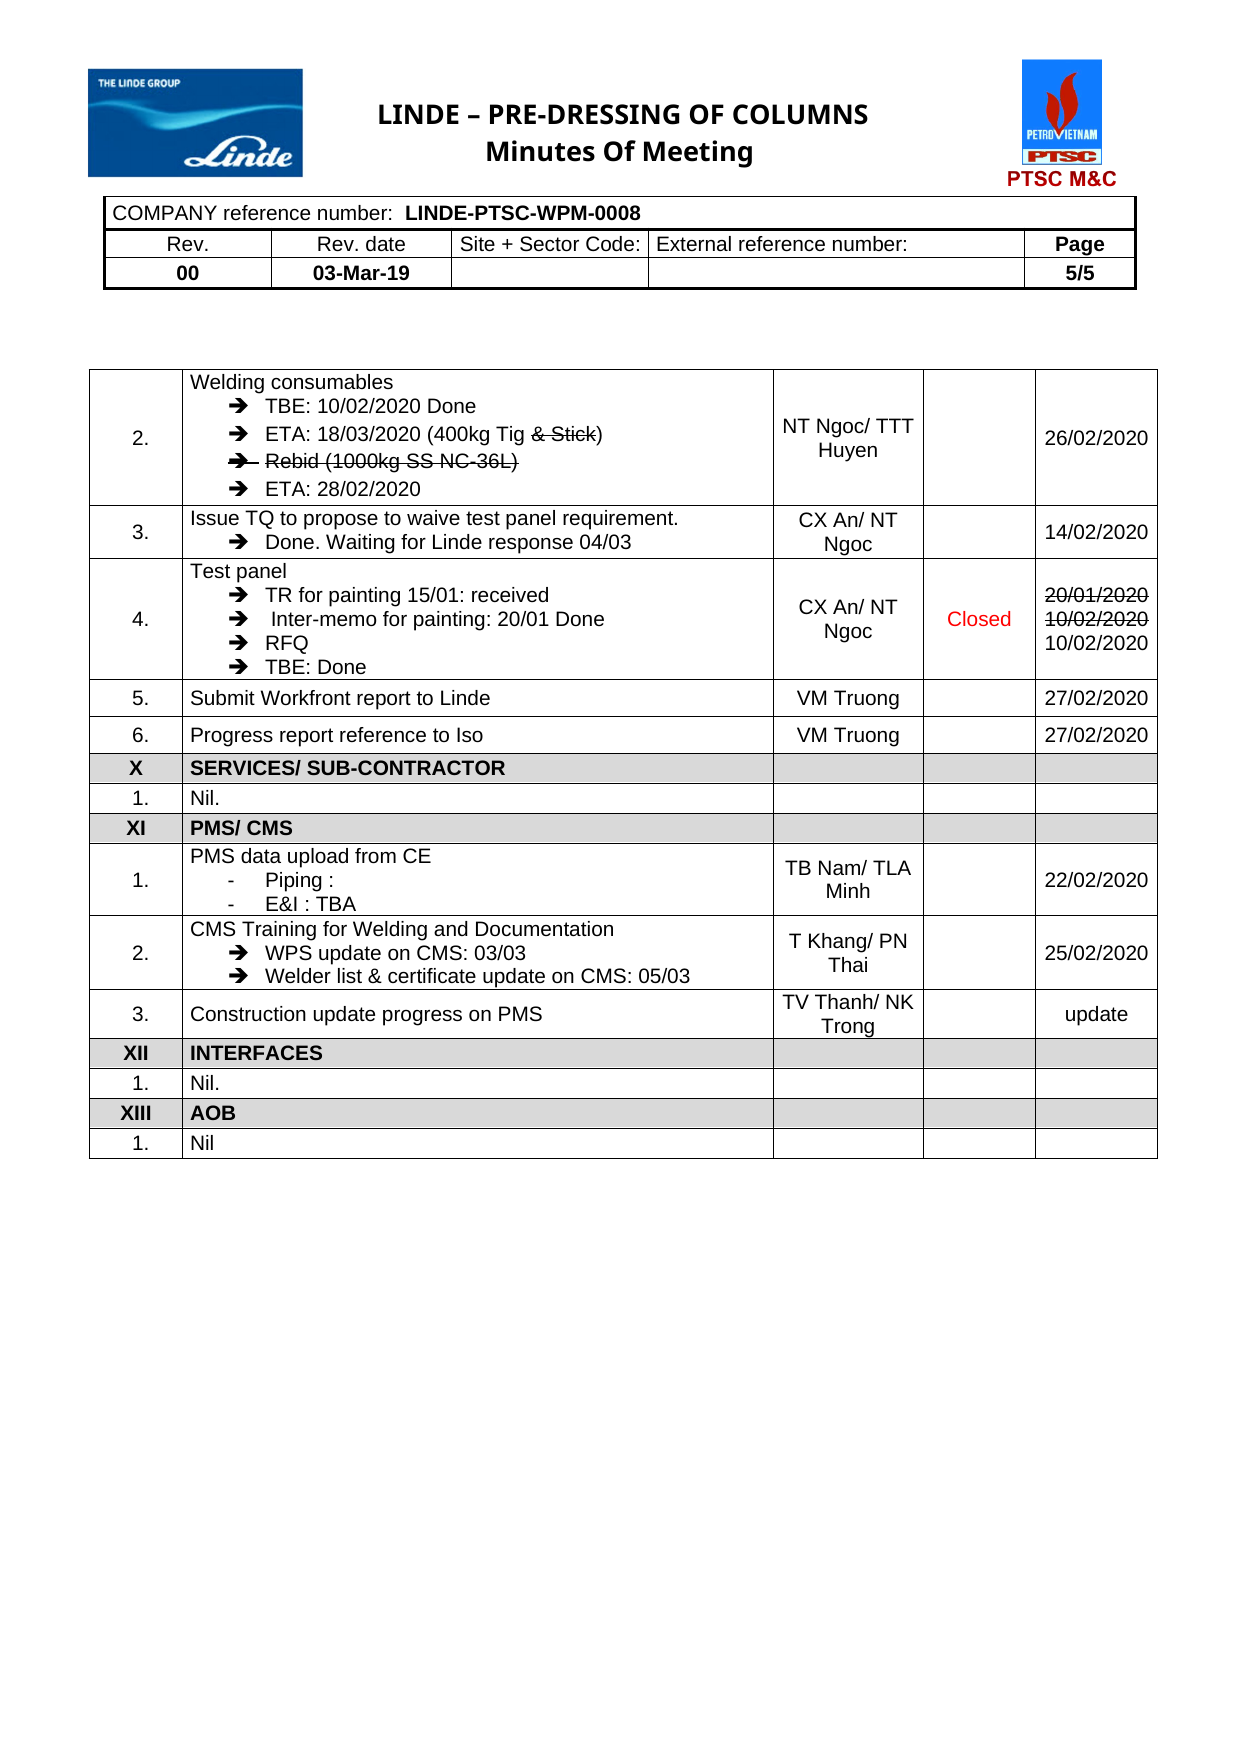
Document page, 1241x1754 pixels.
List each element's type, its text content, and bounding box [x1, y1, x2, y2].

table_cell PMS data upload from CE Piping : E&I : TBA [183, 844, 773, 915]
table_cell update [1036, 990, 1157, 1037]
table_cell [1036, 1069, 1157, 1097]
table_cell 22/02/2020 [1036, 844, 1157, 915]
table_cell Progress report reference to Iso [183, 717, 773, 752]
table_cell 14/02/2020 [1036, 506, 1157, 558]
table_cell Test panel TR for painting 15/01: received Inter-memo for painting: 20/01 Done RFQ TBE: Done [183, 559, 773, 679]
table_cell CMS Training for Welding and Documentation WPS update on CMS: 03/03 Welder list & certificate update on CMS: 05/03 [183, 916, 773, 988]
table_cell NT Ngoc/ TTT Huyen [774, 370, 923, 505]
table_cell [1036, 1099, 1157, 1127]
table_cell TB Nam/ TLA Minh [774, 844, 923, 915]
table_cell [774, 754, 923, 782]
table_cell [924, 680, 1035, 716]
table_cell CX An/ NT Ngoc [774, 559, 923, 679]
table_cell 27/02/2020 [1036, 717, 1157, 752]
table_cell [774, 1129, 923, 1157]
table_cell [924, 814, 1035, 842]
table_cell PMS/ CMS [183, 814, 773, 842]
table_cell Submit Workfront report to Linde [183, 680, 773, 716]
table_cell TV Thanh/ NK Trong [774, 990, 923, 1037]
table_cell [774, 1039, 923, 1067]
table_cell 20/01/2020 10/02/2020 10/02/2020 [1036, 559, 1157, 679]
table_cell [924, 754, 1035, 782]
table_cell Nil. [183, 784, 773, 812]
table_cell [924, 784, 1035, 812]
table_cell Construction update progress on PMS [183, 990, 773, 1037]
table_cell [924, 1099, 1035, 1127]
picture [1007, 58, 1117, 187]
table_cell [774, 814, 923, 842]
table_cell [90, 844, 182, 915]
table_cell [924, 717, 1035, 752]
table_cell [774, 1099, 923, 1127]
table_cell [924, 1069, 1035, 1097]
table_cell [924, 844, 1035, 915]
table_cell Welding consumables TBE: 10/02/2020 Done ETA: 18/03/2020 (400kg Tig & Stick) Rebid (1000kg SS NC-36L) ETA: 28/02/2020 [183, 370, 773, 505]
table_cell [774, 1069, 923, 1097]
picture [87, 68, 306, 178]
table_cell [924, 1039, 1035, 1067]
table_cell 26/02/2020 [1036, 370, 1157, 505]
table_cell [924, 916, 1035, 988]
table_cell 25/02/2020 [1036, 916, 1157, 988]
table_cell Issue TQ to propose to waive test panel requirement. Done. Waiting for Linde response 04/03 [183, 506, 773, 558]
table_cell [924, 1129, 1035, 1157]
table_cell 27/02/2020 [1036, 680, 1157, 716]
table_cell [90, 1129, 182, 1157]
table_cell [90, 916, 182, 988]
table_cell SERVICES/ SUB-CONTRACTOR [183, 754, 773, 782]
table_cell [1036, 814, 1157, 842]
table_cell AOB [183, 1099, 773, 1127]
table_cell [90, 506, 182, 558]
table_cell T Khang/ PN Thai [774, 916, 923, 988]
table_cell [1036, 1129, 1157, 1157]
table_cell [1036, 1039, 1157, 1067]
table_cell [924, 990, 1035, 1037]
table_cell [1036, 784, 1157, 812]
table_cell [1036, 754, 1157, 782]
table_cell VM Truong [774, 717, 923, 752]
table_cell XI [90, 814, 182, 842]
table_cell CX An/ NT Ngoc [774, 506, 923, 558]
table_cell Nil. [183, 1069, 773, 1097]
table_cell [90, 1069, 182, 1097]
table_cell VM Truong [774, 680, 923, 716]
table_cell X [90, 754, 182, 782]
table_cell [90, 784, 182, 812]
table_cell [90, 370, 182, 505]
table_cell Closed [924, 559, 1035, 679]
table_cell [90, 680, 182, 716]
table_cell XIII [90, 1099, 182, 1127]
table_cell [90, 717, 182, 752]
table_cell [90, 559, 182, 679]
table_cell Nil [183, 1129, 773, 1157]
table_cell [924, 506, 1035, 558]
table_cell [90, 990, 182, 1037]
table_cell [924, 370, 1035, 505]
table_cell [774, 784, 923, 812]
table_cell INTERFACES [183, 1039, 773, 1067]
table_cell XII [90, 1039, 182, 1067]
